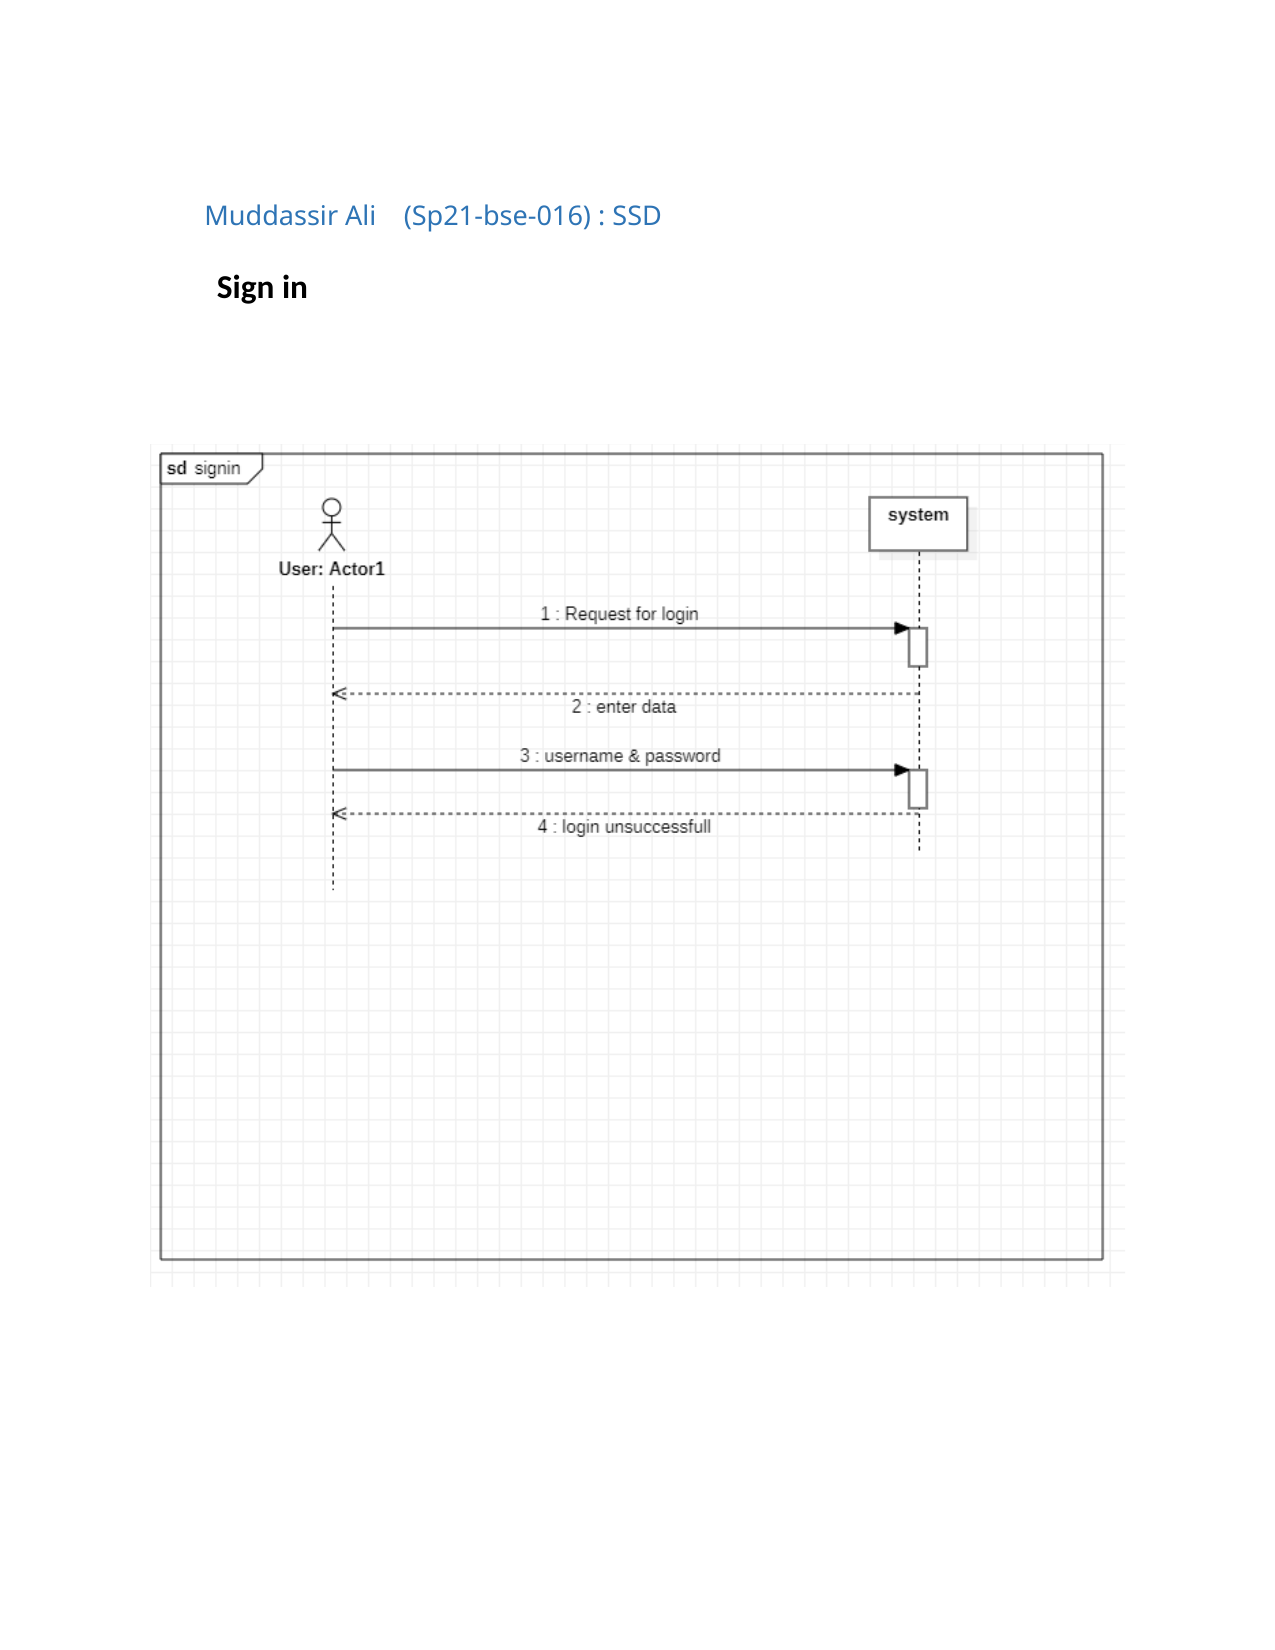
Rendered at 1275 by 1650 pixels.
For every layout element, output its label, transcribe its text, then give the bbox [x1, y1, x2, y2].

picture [150, 444, 1125, 1287]
subtitle Muddassir Ali (Sp21-bse-016) : SSD [150, 197, 1125, 233]
subtitle Sign in [150, 266, 1125, 307]
